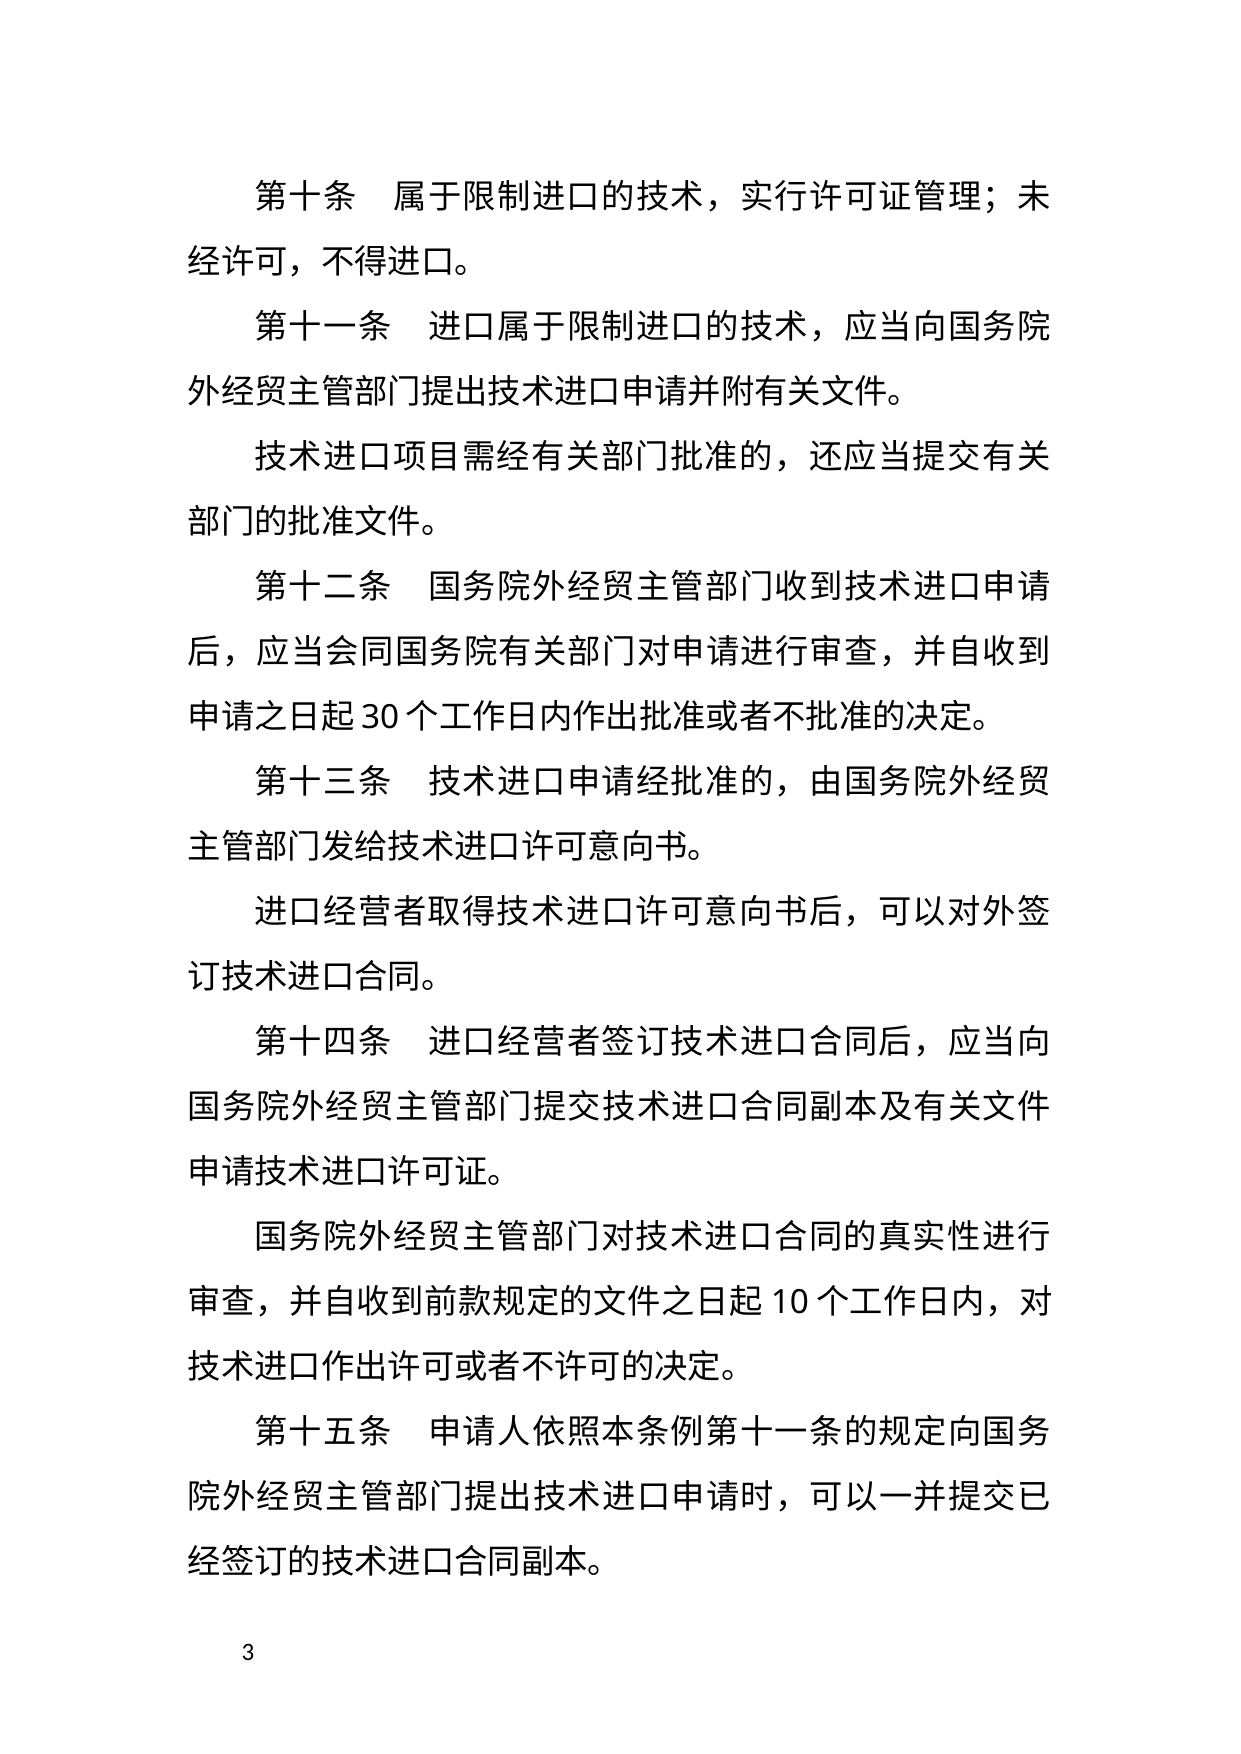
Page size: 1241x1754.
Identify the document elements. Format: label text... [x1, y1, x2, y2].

text 国务院外经贸主管部门对技术进口合同的真实性进行审查，并自收到前款规定的文件之日起10个工作日内，对技术进口作出许可或者不许可的决定。 [187, 1202, 1053, 1397]
text 第十条 属于限制进口的技术，实行许可证管理；未经许可，不得进口。 [187, 162, 1053, 292]
text 第十二条 国务院外经贸主管部门收到技术进口申请后，应当会同国务院有关部门对申请进行审查，并自收到申请之日起30个工作日内作出批准或者不批准的决定。 [187, 552, 1053, 747]
text 第十四条 进口经营者签订技术进口合同后，应当向国务院外经贸主管部门提交技术进口合同副本及有关文件，申请技术进口许可证。 [187, 1007, 1053, 1202]
text 技术进口项目需经有关部门批准的，还应当提交有关部门的批准文件。 [187, 422, 1053, 552]
text 第十一条 进口属于限制进口的技术，应当向国务院外经贸主管部门提出技术进口申请并附有关文件。 [187, 292, 1053, 422]
text 进口经营者取得技术进口许可意向书后，可以对外签订技术进口合同。 [187, 877, 1053, 1007]
text 第十三条 技术进口申请经批准的，由国务院外经贸主管部门发给技术进口许可意向书。 [187, 747, 1053, 877]
text 第十五条 申请人依照本条例第十一条的规定向国务院外经贸主管部门提出技术进口申请时，可以一并提交已经签订的技术进口合同副本。 [187, 1397, 1053, 1592]
